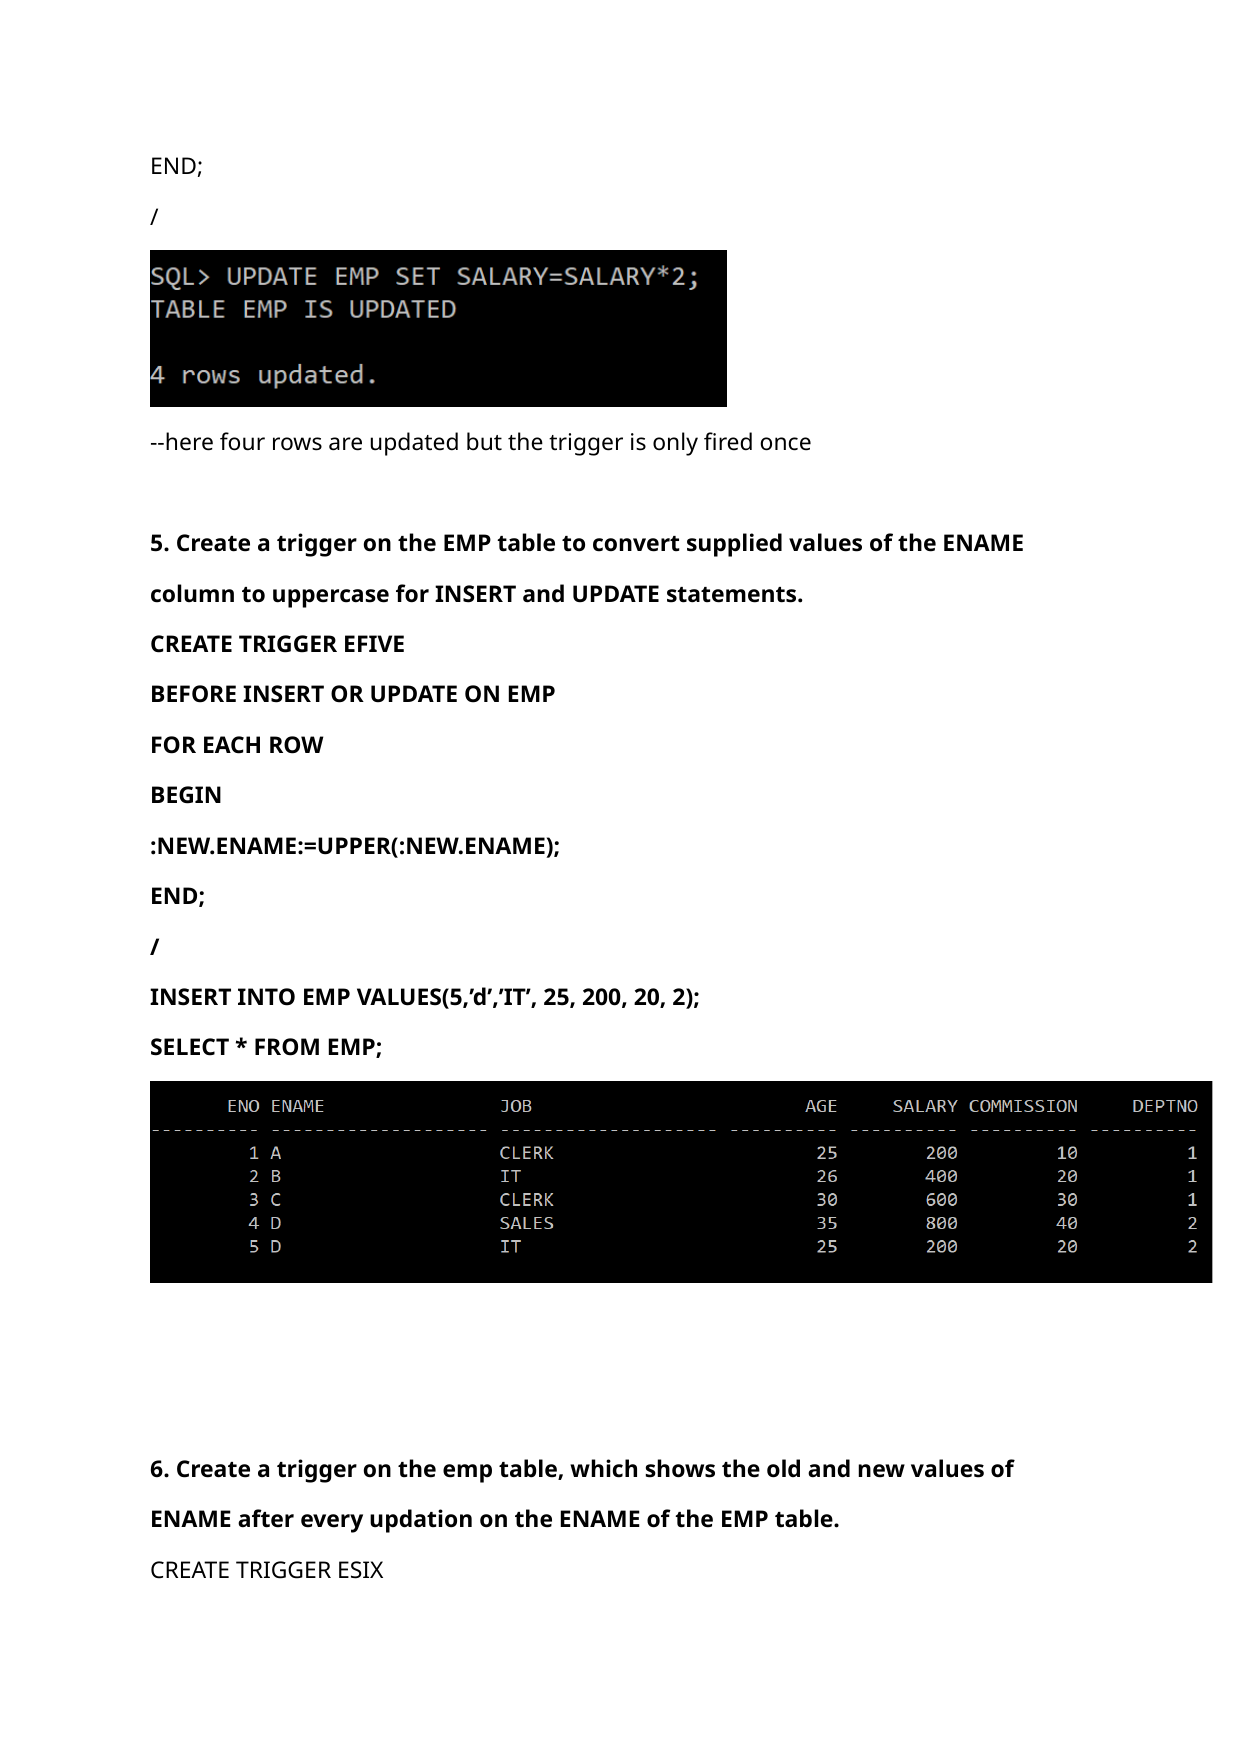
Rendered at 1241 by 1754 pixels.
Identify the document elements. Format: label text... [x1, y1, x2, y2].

text BEGIN [150, 779, 1090, 810]
text FOR EACH ROW [150, 729, 1090, 760]
text ENAME after every updation on the ENAME of the EMP table. [150, 1503, 1090, 1534]
text END; [150, 150, 1090, 181]
picture [150, 250, 727, 407]
text / [150, 200, 1090, 232]
text :NEW.ENAME:=UPPER(:NEW.ENAME); [150, 829, 1090, 861]
text 6. Create a trigger on the emp table, which shows the old and new values of [150, 1453, 1090, 1484]
text 5. Create a trigger on the EMP table to convert supplied values of the ENAME [150, 527, 1090, 558]
text --here four rows are updated but the trigger is only fired once [150, 426, 1090, 457]
text column to uppercase for INSERT and UPDATE statements. [150, 577, 1090, 609]
text END; [150, 880, 1090, 911]
picture [150, 1081, 1213, 1283]
text CREATE TRIGGER ESIX [150, 1553, 1090, 1585]
text CREATE TRIGGER EFIVE [150, 628, 1090, 659]
text SELECT * FROM EMP; [150, 1031, 1090, 1062]
text INSERT INTO EMP VALUES(5,’d’,’IT’, 25, 200, 20, 2); [150, 981, 1090, 1012]
text BEFORE INSERT OR UPDATE ON EMP [150, 678, 1090, 709]
text / [150, 930, 1090, 962]
